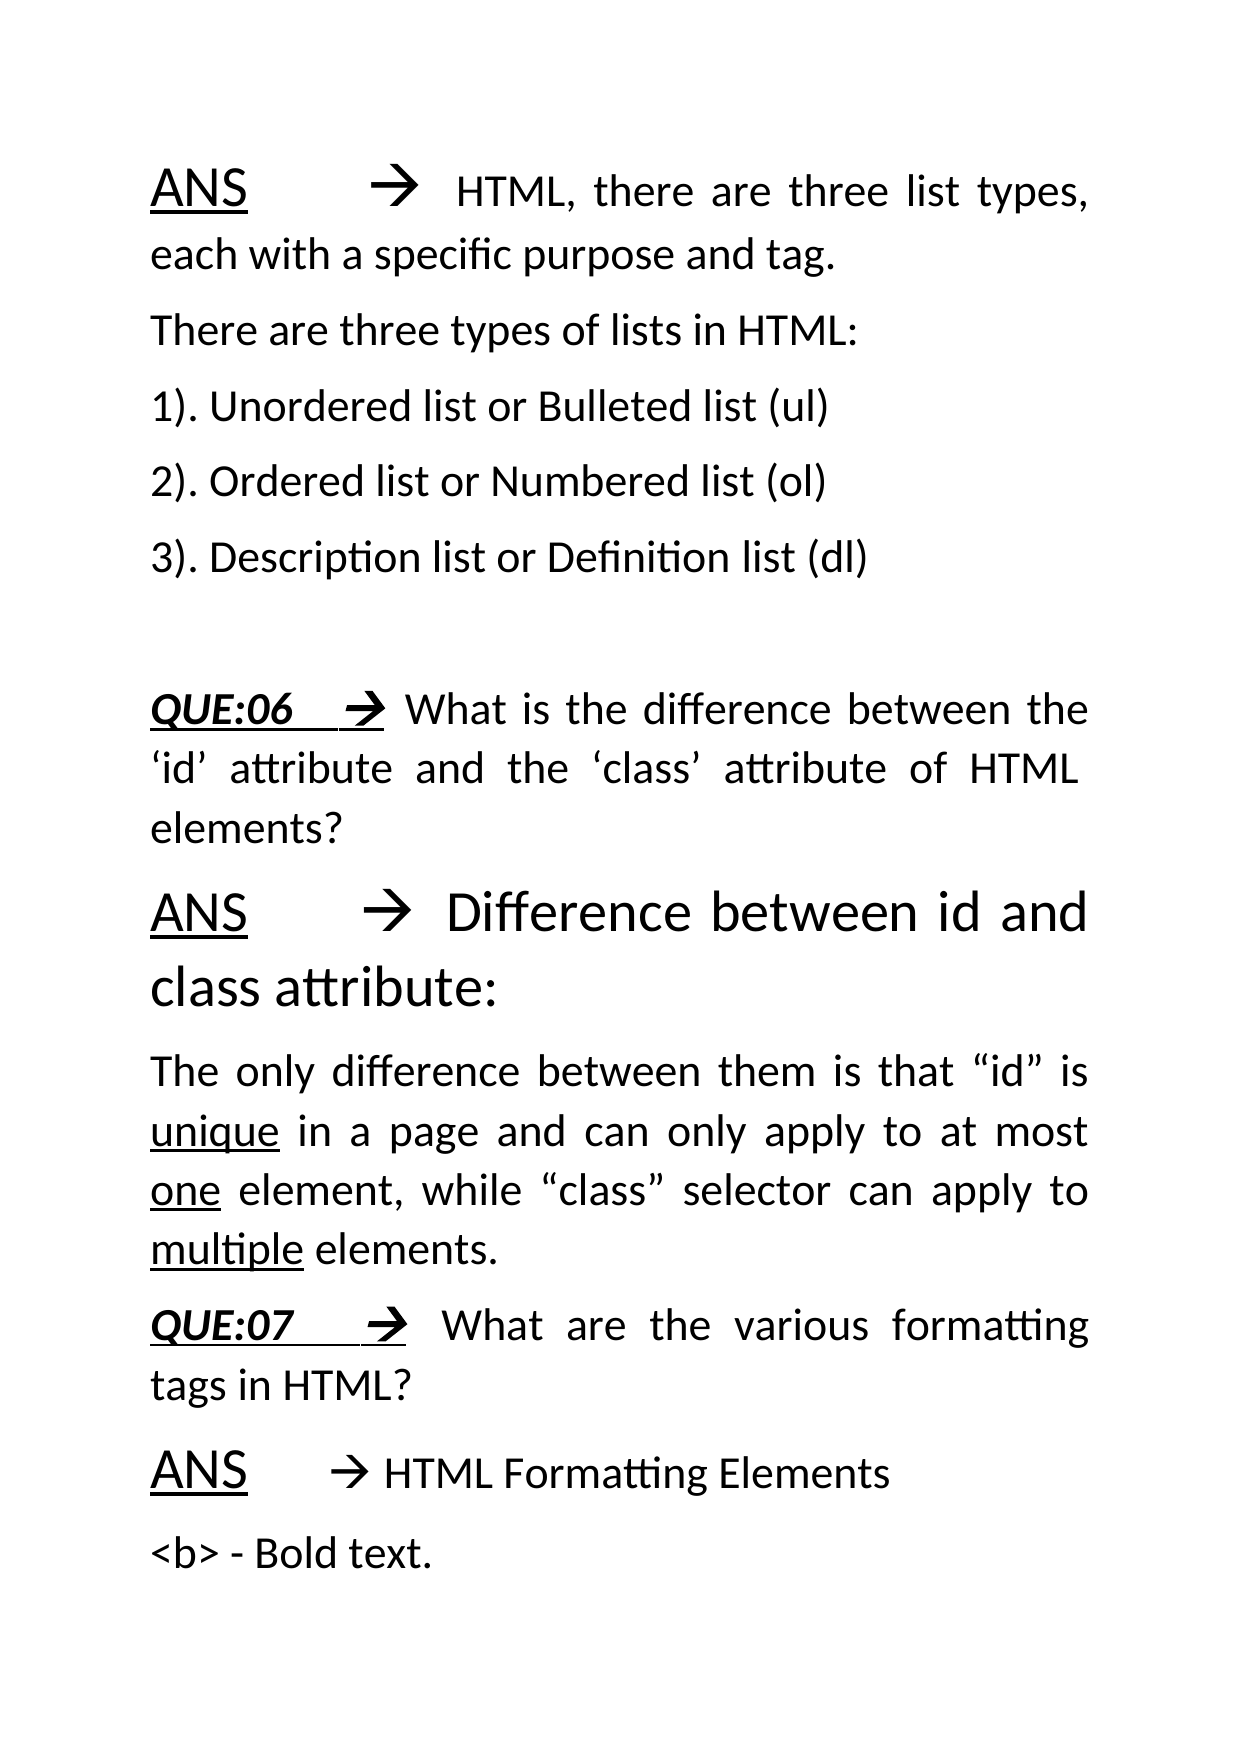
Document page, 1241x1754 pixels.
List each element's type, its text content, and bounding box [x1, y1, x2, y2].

text QUE:06 What is the difference between the ‘id’ attribute and the ‘class’ attribute of HTML elements? [150, 680, 1090, 855]
text 1). Unordered list or Bulleted list (ul) [150, 376, 1090, 432]
text QUE:07 What are the various formatting tags in HTML? [150, 1296, 1090, 1411]
text The only difference between them is that “id” is unique in a page and can only apply to at most one element, while “class” selector can apply to multiple elements. [150, 1042, 1090, 1276]
text There are three types of lists in HTML: [150, 301, 1090, 356]
text ANS HTML Formatting Elements [150, 1431, 1090, 1503]
text <b> - Bold text. [150, 1523, 1090, 1579]
text 2). Ordered list or Numbered list (ol) [150, 452, 1090, 508]
text 3). Description list or Definition list (dl) [150, 528, 1090, 584]
text ANS HTML, there are three list types, each with a specific purpose and tag. [150, 150, 1090, 281]
text ANS Difference between id and class attribute: [150, 875, 1090, 1021]
